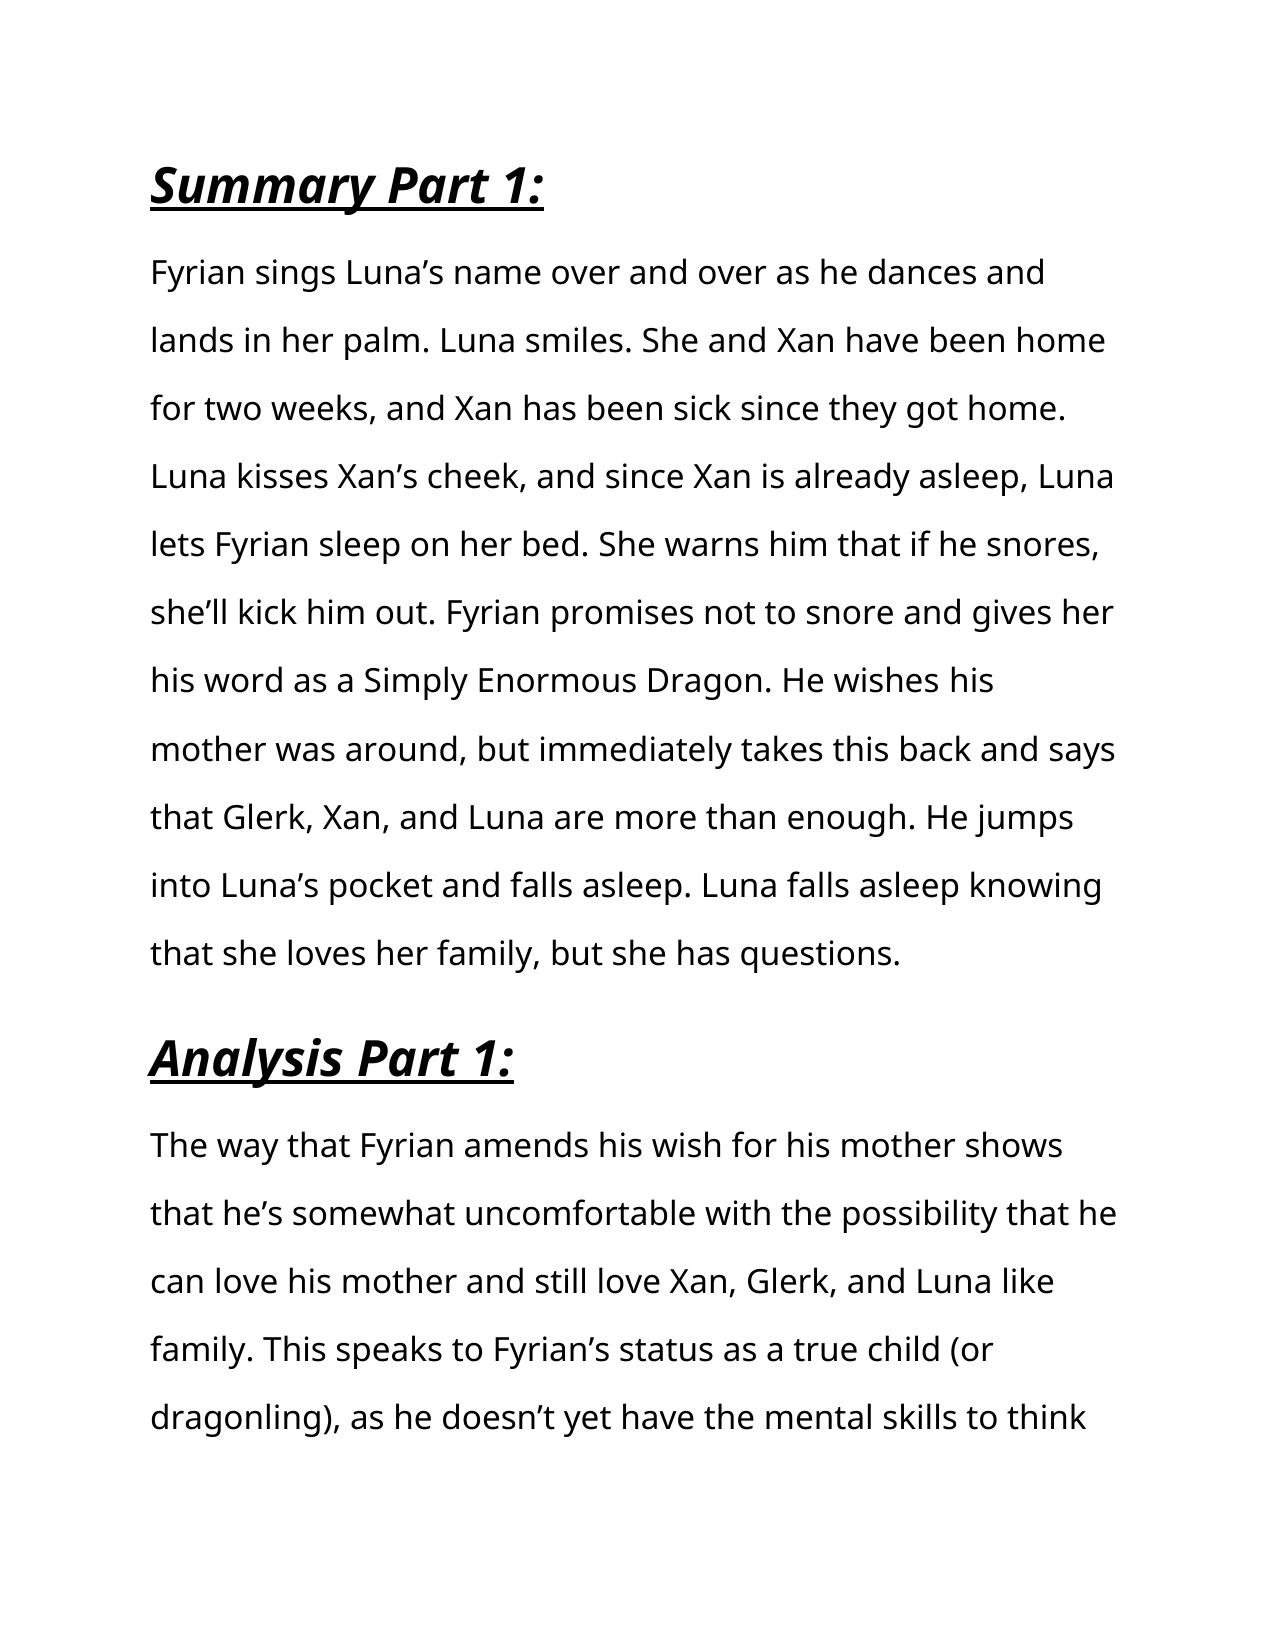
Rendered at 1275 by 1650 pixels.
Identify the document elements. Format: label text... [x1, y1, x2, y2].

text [150, 1121, 1125, 1439]
text Fyrian sings Luna’s name over and over as he dances and lands in her palm. Luna smiles. She and Xan have been home for two weeks, and Xan has been sick since they got home. Luna kisses Xan’s cheek, and since Xan is already asleep, Luna lets Fyrian sleep on her bed. She warns him that if he snores, she’ll kick him out. Fyrian promises not to snore and gives her his word as a Simply Enormous Dragon. He wishes his mother was around, but immediately takes this back and says that Glerk, Xan, and Luna are more than enough. He jumps into Luna’s pocket and falls asleep. Luna falls asleep knowing that she loves her family, but she has questions. [150, 248, 1125, 975]
text Analysis Part 1: [150, 1023, 1125, 1091]
text Summary Part 1: [150, 150, 1125, 218]
